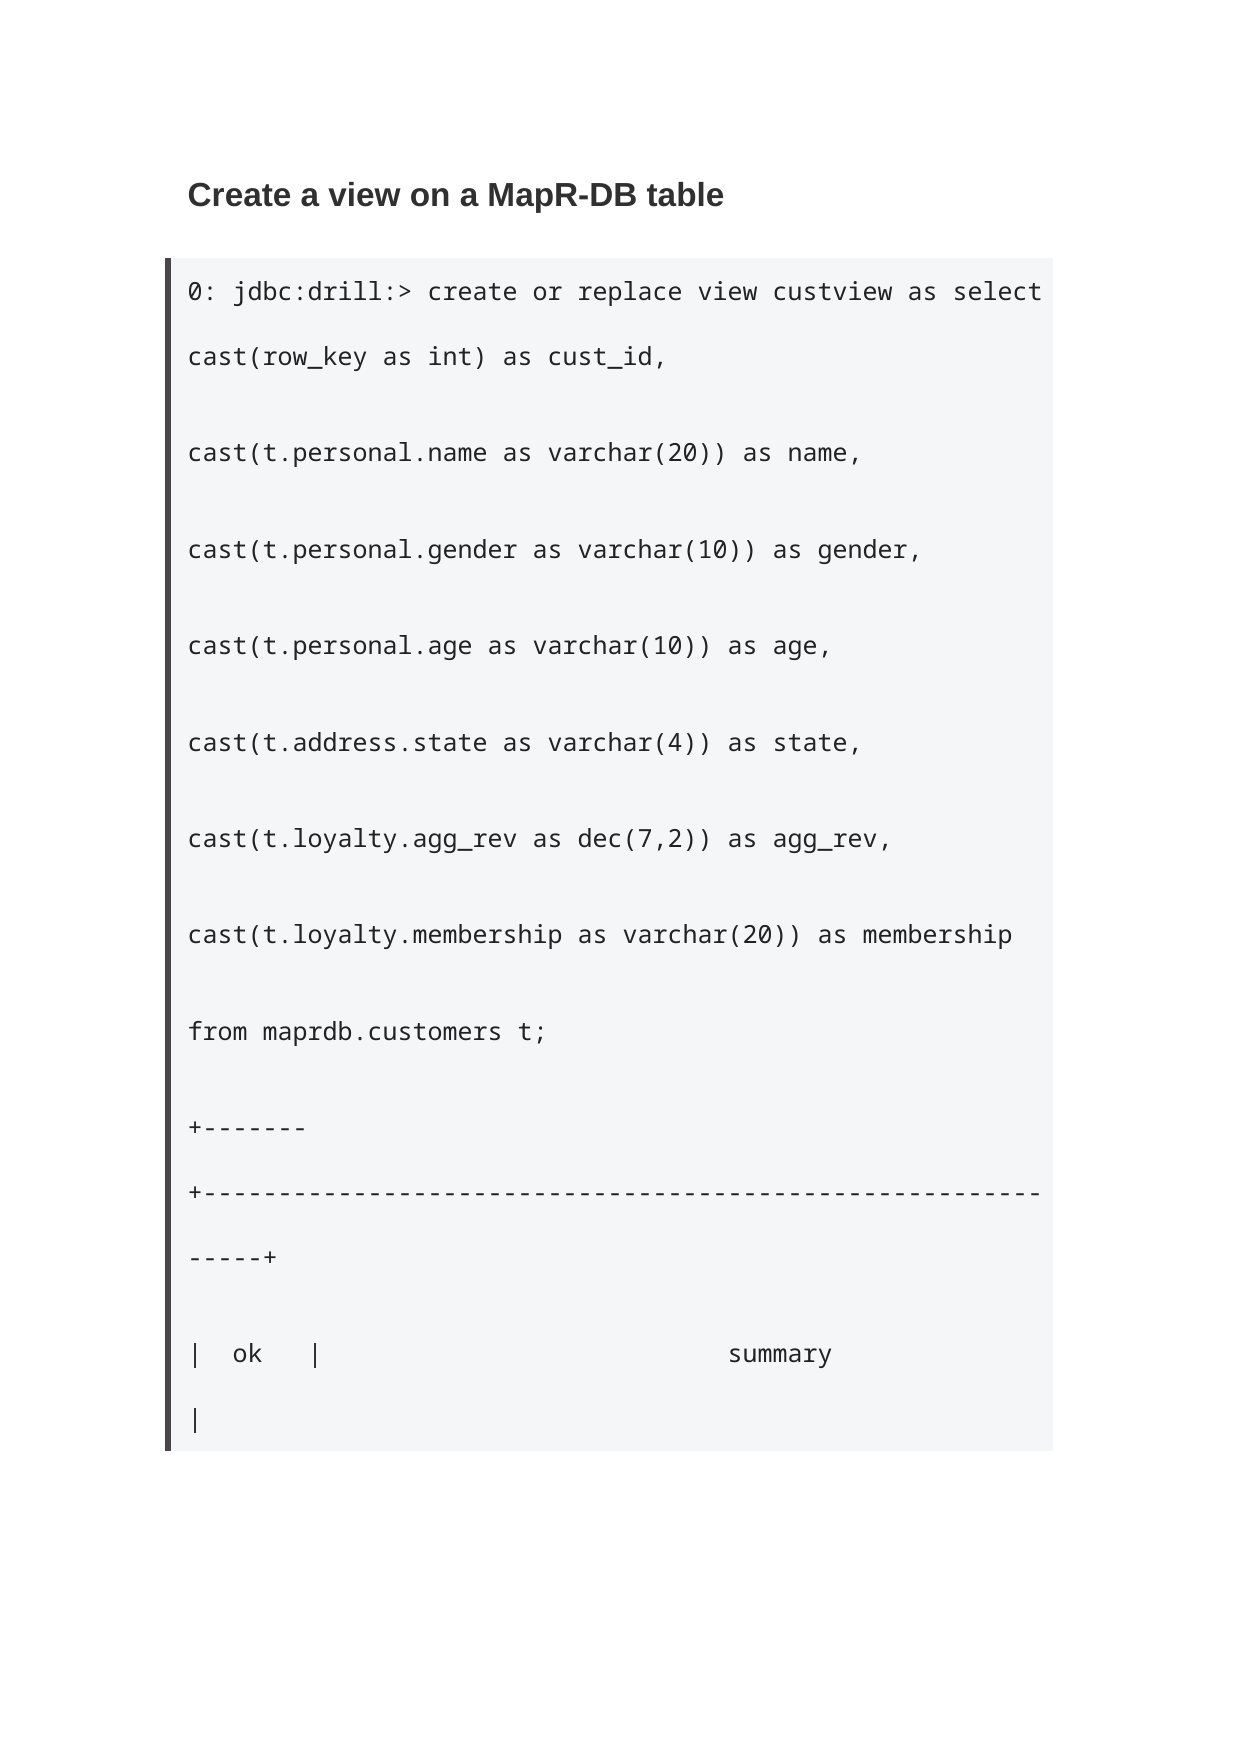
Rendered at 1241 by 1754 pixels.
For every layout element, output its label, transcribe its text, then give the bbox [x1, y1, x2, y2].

text cast(t.loyalty.agg_rev as dec(7,2)) as agg_rev, [171, 805, 1053, 870]
text +-------+-------------------------------------------------------------+ [171, 1094, 1053, 1289]
text cast(t.personal.gender as varchar(10)) as gender, [171, 516, 1053, 581]
text cast(t.loyalty.membership as varchar(20)) as membership [171, 901, 1053, 966]
text cast(t.personal.age as varchar(10)) as age, [171, 612, 1053, 677]
text | ok | summary | [171, 1321, 1053, 1451]
subtitle Create a view on a MapR-DB table [187, 162, 1053, 227]
text from maprdb.customers t; [171, 998, 1053, 1063]
text cast(t.address.state as varchar(4)) as state, [171, 709, 1053, 774]
text cast(t.personal.name as varchar(20)) as name, [171, 420, 1053, 485]
text 0: jdbc:drill:> create or replace view custview as select cast(row_key as int) as cust_id, [171, 258, 1053, 388]
